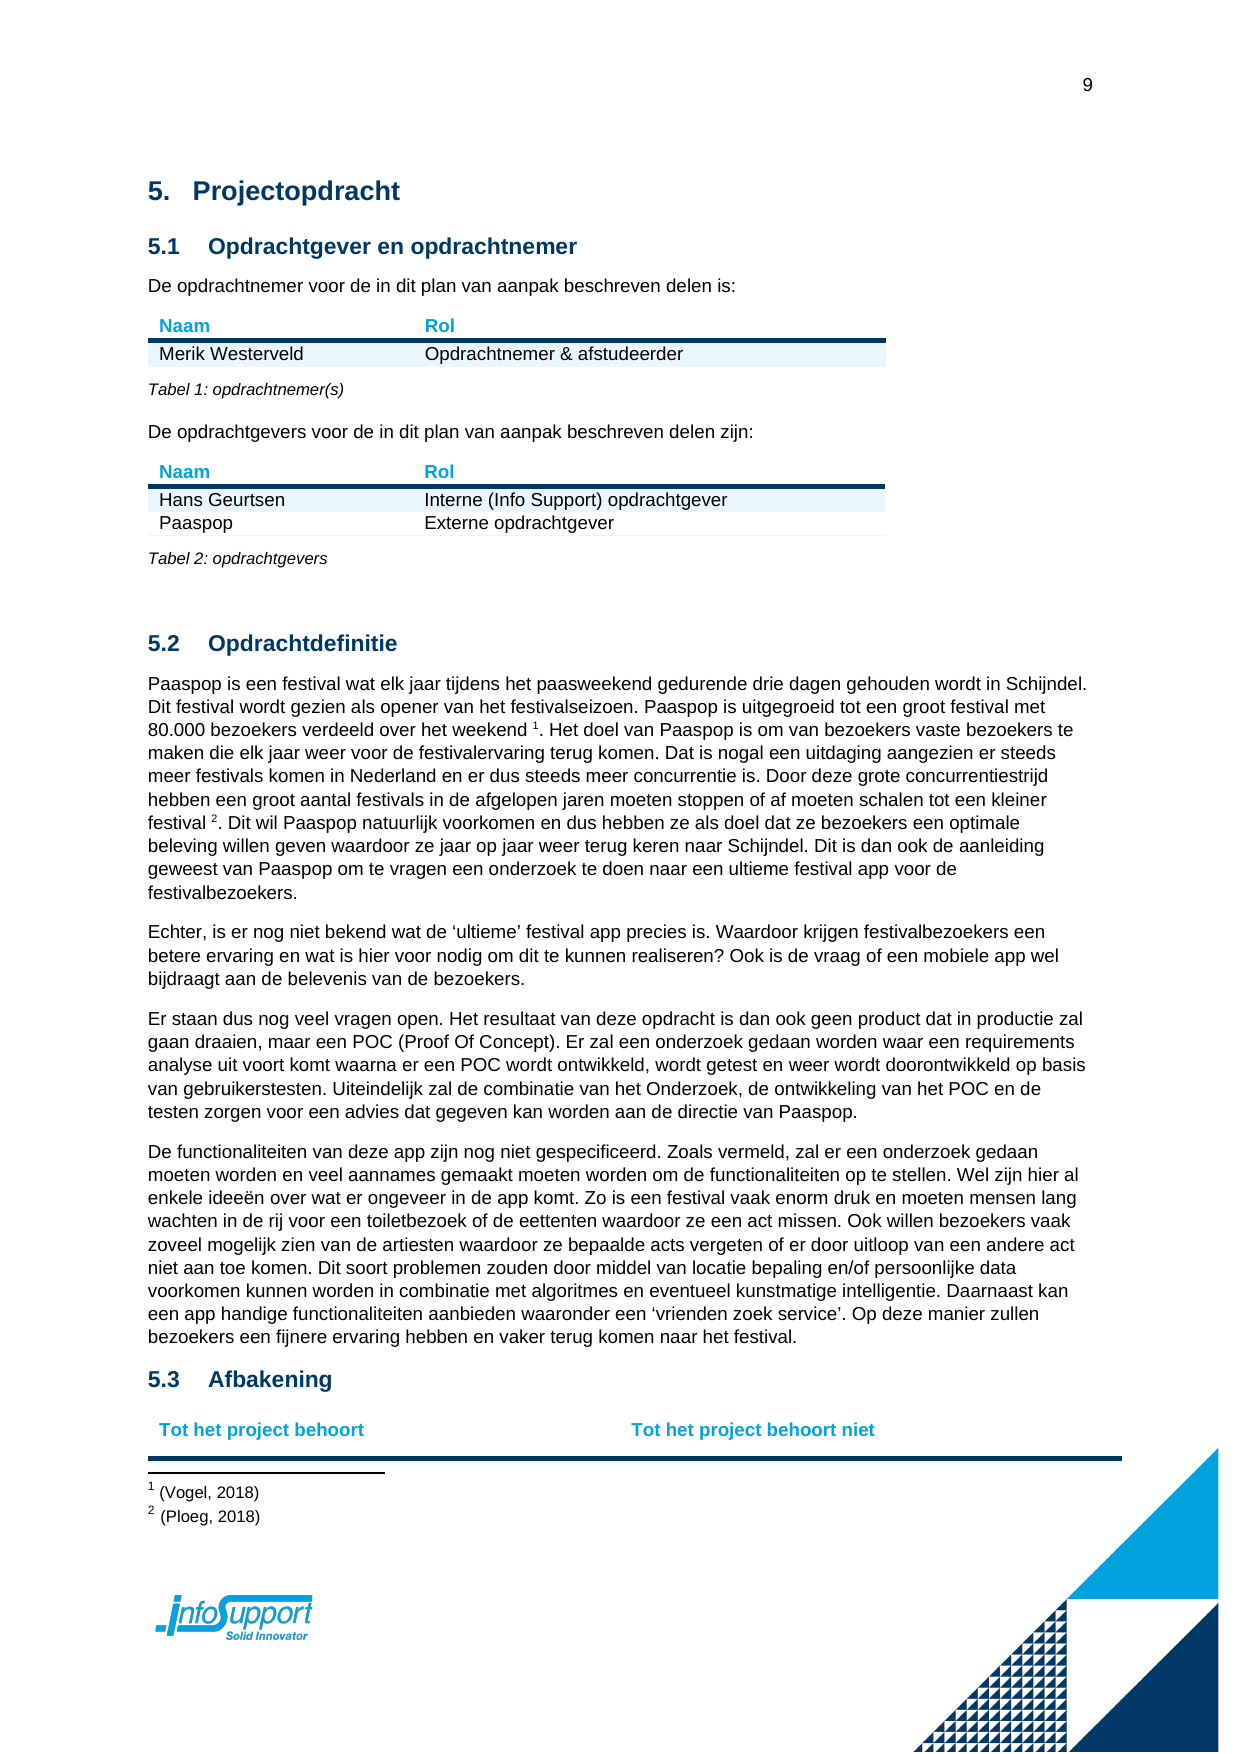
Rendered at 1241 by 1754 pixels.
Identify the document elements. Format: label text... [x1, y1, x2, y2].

subtitle Opdrachtdefinitie [148, 630, 1093, 656]
text De opdrachtnemer voor de in dit plan van aanpak beschreven delen is: [148, 275, 1093, 297]
subtitle Opdrachtgever en opdrachtnemer [148, 233, 1093, 259]
subtitle Afbakening [148, 1366, 1093, 1393]
table_header Rol [413, 315, 886, 338]
table_cell Hans Geurtsen [148, 489, 413, 512]
picture [206, 1610, 214, 1621]
text Tabel 2: opdrachtgevers [148, 549, 1093, 568]
text Er staan dus nog veel vragen open. Het resultaat van deze opdracht is dan ook geen product dat in productie zal gaan draaien, maar een POC (Proof Of Concept). Er zal een onderzoek gedaan worden waar een requirements analyse uit voort komt waarna er een POC wordt ontwikkeld, wordt getest en weer wordt doorontwikkeld op basis van gebruikerstesten. Uiteindelijk zal de combinatie van het Onderzoek, de ontwikkeling van het POC en de testen zorgen voor een advies dat gegeven kan worden aan de directie van Paaspop. [148, 1008, 1093, 1122]
table_cell Paaspop [148, 512, 413, 535]
text De functionaliteiten van deze app zijn nog niet gespecificeerd. Zoals vermeld, zal er een onderzoek gedaan moeten worden en veel aannames gemaakt moeten worden om de functionaliteiten op te stellen. Wel zijn hier al enkele ideeën over wat er ongeveer in de app komt. Zo is een festival vaak enorm druk en moeten mensen lang wachten in de rij voor een toiletbezoek of de eettenten waardoor ze een act missen. Ook willen bezoekers vaak zoveel mogelijk zien van de artiesten waardoor ze bepaalde acts vergeten of er door uitloop van een andere act niet aan toe komen. Dit soort problemen zouden door middel van locatie bepaling en/of persoonlijke data voorkomen kunnen worden in combinatie met algoritmes en eventueel kunstmatige intelligentie. Daarnaast kan een app handige functionaliteiten aanbieden waaronder een ‘vrienden zoek service’. Op deze manier zullen bezoekers een fijnere ervaring hebben en vaker terug komen naar het festival. [148, 1141, 1093, 1348]
table_cell Externe opdrachtgever [413, 512, 885, 535]
table_header Rol [413, 461, 885, 484]
picture [258, 1636, 269, 1640]
subtitle Projectopdracht [148, 175, 1093, 207]
table_cell Opdrachtnemer & afstudeerder [413, 343, 886, 366]
picture [912, 1444, 1218, 1751]
table_cell Merik Westerveld [148, 343, 413, 366]
table_header Naam [148, 461, 413, 484]
table_header Tot het project behoort niet [620, 1409, 1122, 1456]
text Paaspop is een festival wat elk jaar tijdens het paasweekend gedurende drie dagen gehouden wordt in Schijndel. Dit festival wordt gezien als opener van het festivalseizoen. Paaspop is uitgegroeid tot een groot festival met 80.000 bezoekers verdeeld over het weekend . Het doel van Paaspop is om van bezoekers vaste bezoekers te maken die elk jaar weer voor de festivalervaring terug komen. Dat is nogal een uitdaging aangezien er steeds meer festivals komen in Nederland en er dus steeds meer concurrentie is. Door deze grote concurrentiestrijd hebben een groot aantal festivals in de afgelopen jaren moeten stoppen of af moeten schalen tot een kleiner festival . Dit wil Paaspop natuurlijk voorkomen en dus hebben ze als doel dat ze bezoekers een optimale beleving willen geven waardoor ze jaar op jaar weer terug keren naar Schijndel. Dit is dan ook de aanleiding geweest van Paaspop om te vragen een onderzoek te doen naar een ultieme festival app voor de festivalbezoekers. [148, 672, 1093, 903]
text De opdrachtgevers voor de in dit plan van aanpak beschreven delen zijn: [148, 421, 1093, 442]
table_header Tot het project behoort [148, 1409, 620, 1456]
text Tabel 1: opdrachtnemer(s) [148, 380, 1093, 399]
table_header Naam [148, 315, 413, 338]
picture [155, 1595, 313, 1640]
text Echter, is er nog niet bekend wat de ‘ultieme’ festival app precies is. Waardoor krijgen festivalbezoekers een betere ervaring en wat is hier voor nodig om dit te kunnen realiseren? Ook is de vraag of een mobiele app wel bijdraagt aan de belevenis van de bezoekers. [148, 921, 1093, 989]
table_cell Interne (Info Support) opdrachtgever [413, 489, 885, 512]
